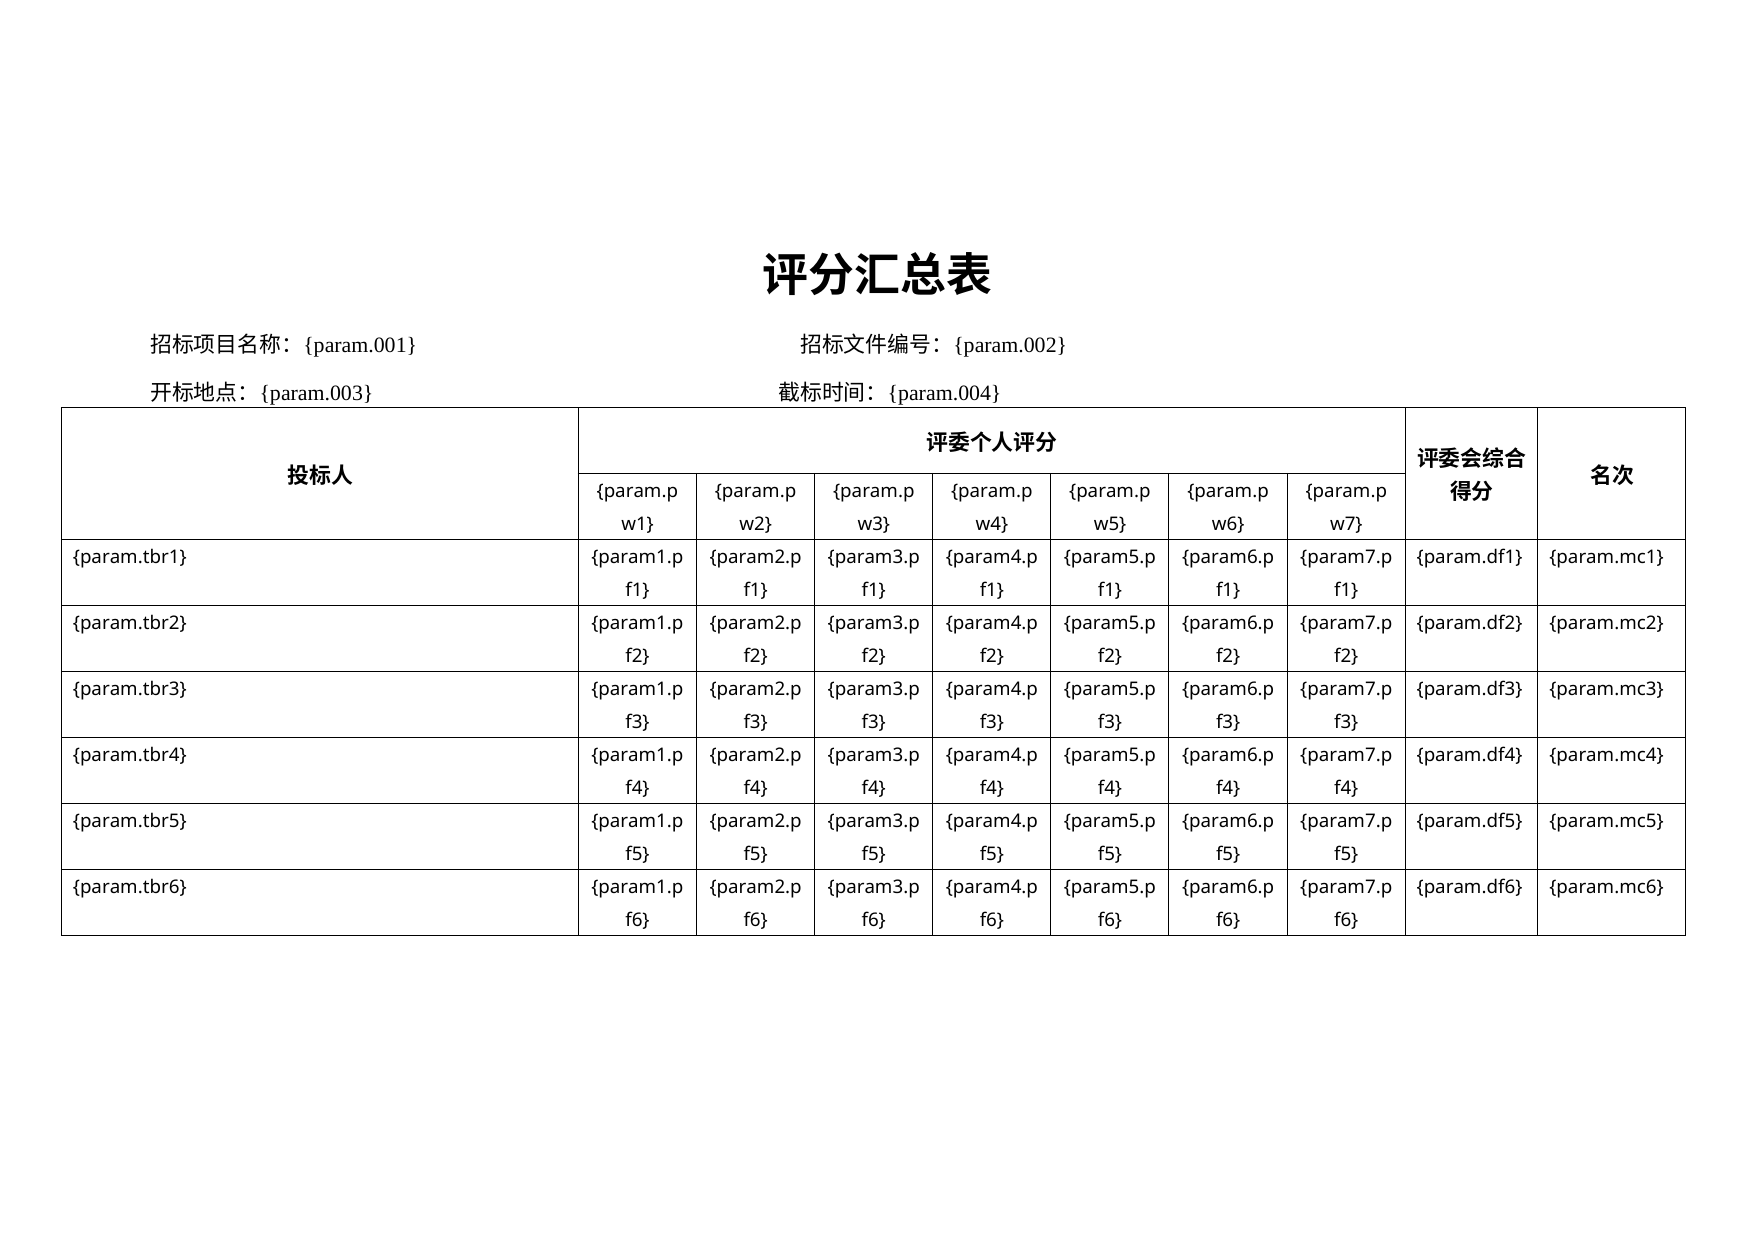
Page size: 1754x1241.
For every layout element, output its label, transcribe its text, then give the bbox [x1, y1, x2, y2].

table_cell {param3.pf6} [815, 870, 932, 935]
table_cell {param7.pf5} [1288, 804, 1405, 869]
table_cell {param2.pf4} [697, 738, 814, 803]
table_cell {param.tbr1} [62, 540, 578, 605]
table_cell {param.mc1} [1538, 540, 1685, 605]
table_cell {param5.pf1} [1051, 540, 1168, 605]
table_cell {param3.pf3} [815, 672, 932, 737]
table_cell {param.tbr6} [62, 870, 578, 935]
title 评分汇总表 [150, 223, 1604, 320]
table_cell {param2.pf1} [697, 540, 814, 605]
table_header 投标人 [62, 408, 578, 539]
table_cell {param2.pf2} [697, 606, 814, 671]
table_cell {param2.pf5} [697, 804, 814, 869]
table_cell {param.mc5} [1538, 804, 1685, 869]
table_cell {param4.pf3} [933, 672, 1050, 737]
table_cell {param3.pf4} [815, 738, 932, 803]
table_cell {param5.pf2} [1051, 606, 1168, 671]
table_cell {param2.pf6} [697, 870, 814, 935]
table_cell {param7.pf2} [1288, 606, 1405, 671]
table_cell {param4.pf1} [933, 540, 1050, 605]
table_cell {param6.pf1} [1169, 540, 1287, 605]
table_cell {param.tbr4} [62, 738, 578, 803]
table_cell {param4.pf2} [933, 606, 1050, 671]
table_cell {param.df2} [1406, 606, 1537, 671]
table_cell {param7.pf3} [1288, 672, 1405, 737]
table_cell {param.tbr2} [62, 606, 578, 671]
table_cell {param.tbr5} [62, 804, 578, 869]
table_cell {param.df3} [1406, 672, 1537, 737]
table_cell {param.pw4} [933, 474, 1050, 539]
table_cell {param.pw3} [815, 474, 932, 539]
table_cell {param5.pf4} [1051, 738, 1168, 803]
table_cell {param.df5} [1406, 804, 1537, 869]
table_header 评委个人评分 [579, 408, 1405, 473]
table_cell {param.mc4} [1538, 738, 1685, 803]
table_cell {param.mc2} [1538, 606, 1685, 671]
table_cell {param7.pf1} [1288, 540, 1405, 605]
table_cell {param3.pf5} [815, 804, 932, 869]
table_cell {param.pw1} [579, 474, 696, 539]
table_cell {param1.pf4} [579, 738, 696, 803]
table_cell {param1.pf6} [579, 870, 696, 935]
table_cell {param6.pf6} [1169, 870, 1287, 935]
text 招标项目名称：{param.001} 招标文件编号：{param.002} [150, 326, 1604, 359]
table_cell {param4.pf4} [933, 738, 1050, 803]
text 开标地点：{param.003} 截标时间：{param.004} [150, 375, 1604, 407]
table_cell {param6.pf2} [1169, 606, 1287, 671]
table_cell {param2.pf3} [697, 672, 814, 737]
table_cell {param3.pf2} [815, 606, 932, 671]
table_cell {param.pw6} [1169, 474, 1287, 539]
table_cell {param1.pf3} [579, 672, 696, 737]
table_cell {param1.pf2} [579, 606, 696, 671]
table_header 名次 [1538, 408, 1685, 539]
table_cell {param1.pf1} [579, 540, 696, 605]
table_cell {param.tbr3} [62, 672, 578, 737]
table_cell {param.df1} [1406, 540, 1537, 605]
table_cell {param.mc6} [1538, 870, 1685, 935]
table_cell {param7.pf4} [1288, 738, 1405, 803]
table_cell {param.mc3} [1538, 672, 1685, 737]
table_cell {param5.pf6} [1051, 870, 1168, 935]
table_cell {param.df4} [1406, 738, 1537, 803]
table_cell {param.df6} [1406, 870, 1537, 935]
table_cell {param6.pf4} [1169, 738, 1287, 803]
table_cell {param.pw7} [1288, 474, 1405, 539]
table_cell {param4.pf5} [933, 804, 1050, 869]
table_cell {param7.pf6} [1288, 870, 1405, 935]
table_cell {param5.pf5} [1051, 804, 1168, 869]
table_cell {param5.pf3} [1051, 672, 1168, 737]
table_cell {param3.pf1} [815, 540, 932, 605]
table_cell {param1.pf5} [579, 804, 696, 869]
table_cell {param.pw5} [1051, 474, 1168, 539]
table_cell {param.pw2} [697, 474, 814, 539]
table_cell {param6.pf3} [1169, 672, 1287, 737]
table_header 评委会综合得分 [1406, 408, 1537, 539]
table_cell {param4.pf6} [933, 870, 1050, 935]
table_cell {param6.pf5} [1169, 804, 1287, 869]
